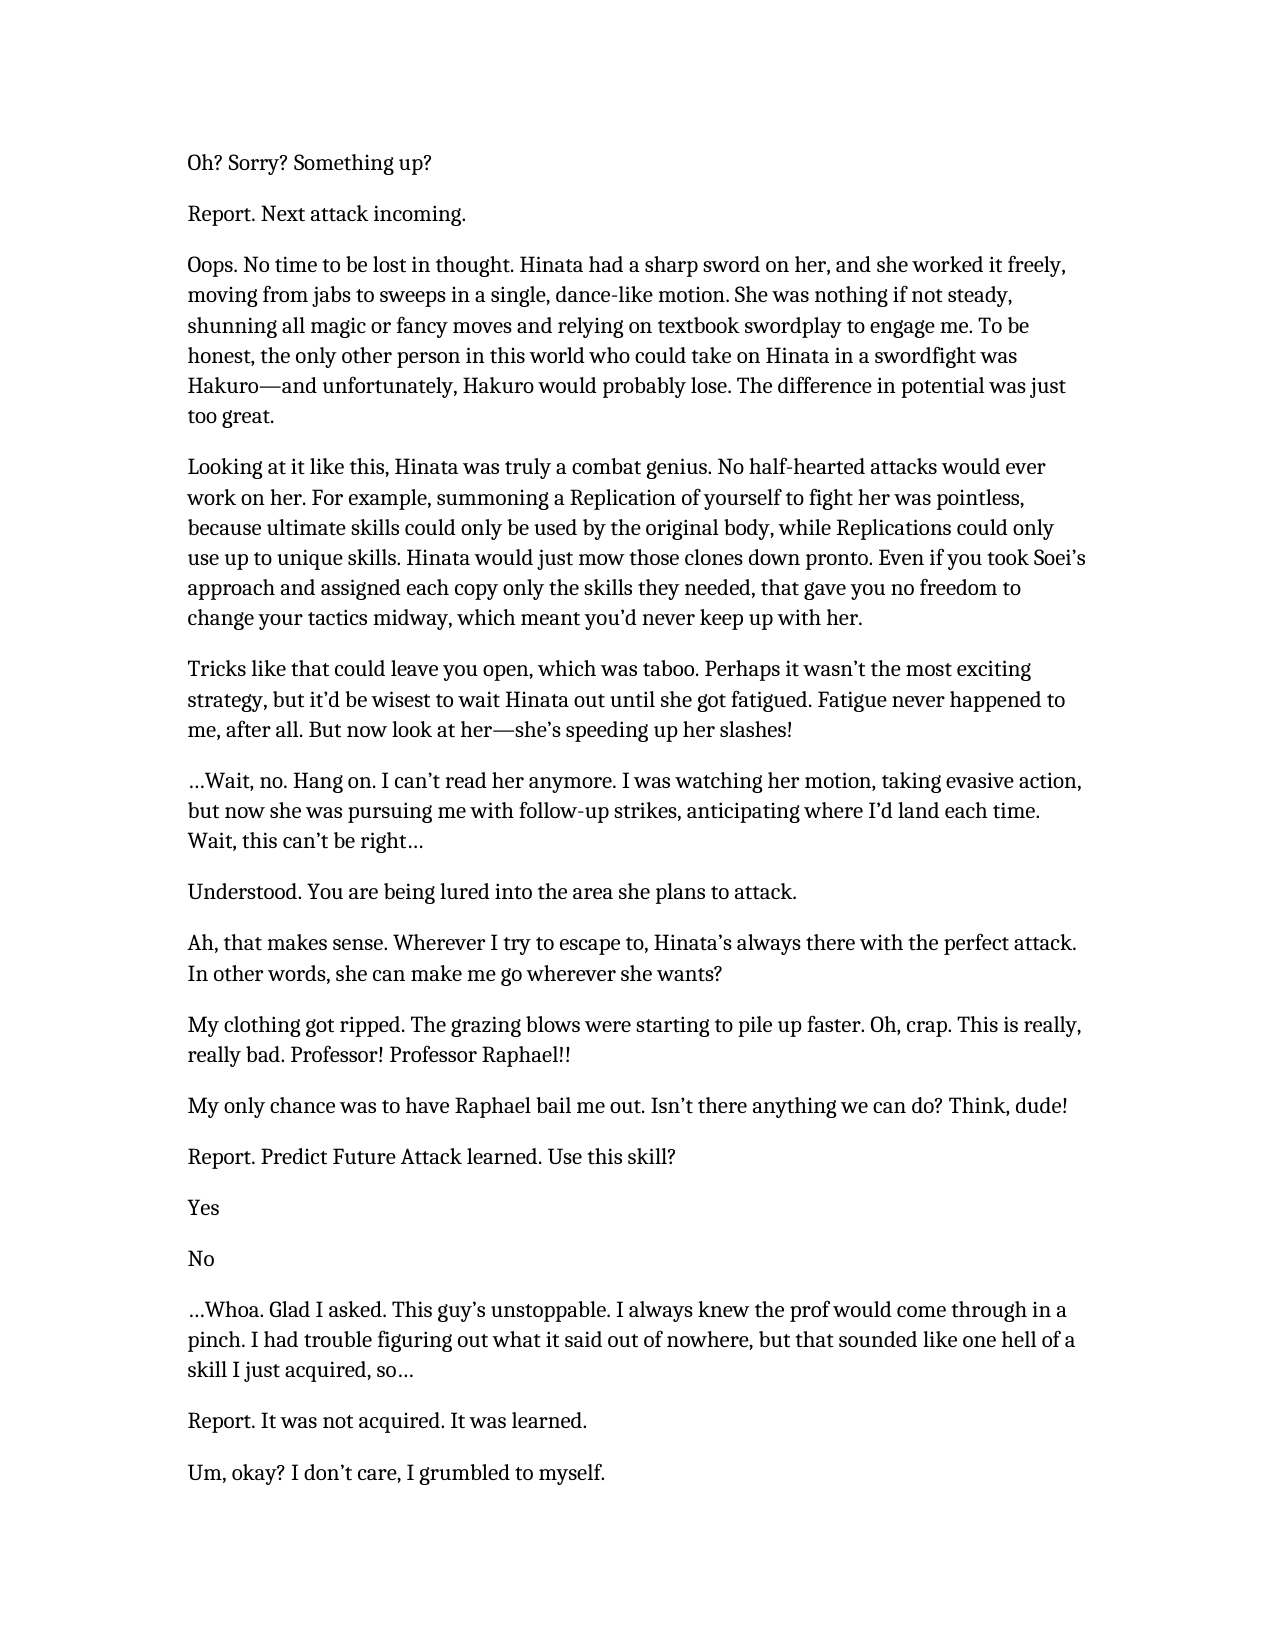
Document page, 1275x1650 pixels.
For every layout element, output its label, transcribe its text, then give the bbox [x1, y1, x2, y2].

text Yes [187, 1195, 1087, 1221]
text Um, okay? I don’t care, I grumbled to myself. [187, 1459, 1087, 1486]
text Tricks like that could leave you open, which was taboo. Perhaps it wasn’t the most exciting strategy, but it’d be wisest to wait Hinata out until she got fatigued. Fatigue never happened to me, after all. But now look at her—she’s speeding up her slashes! [187, 656, 1087, 743]
text Oh? Sorry? Something up? [187, 150, 1087, 176]
text No [187, 1246, 1087, 1272]
text Report. Next attack incoming. [187, 201, 1087, 227]
text Report. It was not acquired. It was learned. [187, 1408, 1087, 1435]
text …Wait, no. Hang on. I can’t read her anymore. I was watching her motion, taking evasive action, but now she was pursuing me with follow-up strikes, anticipating where I’d land each time. Wait, this can’t be right… [187, 768, 1087, 854]
text Oops. No time to be lost in thought. Hinata had a sharp sword on her, and she worked it freely, moving from jabs to sweeps in a single, dance-like motion. She was nothing if not steady, shunning all magic or fancy moves and relying on textbook swordplay to engage me. To be honest, the only other person in this world who could take on Hinata in a swordfight was Hakuro—and unfortunately, Hakuro would probably lose. The difference in potential was just too great. [187, 252, 1087, 429]
text …Whoa. Glad I asked. This guy’s unstoppable. I always knew the prof would come through in a pinch. I had trouble figuring out what it said out of nowhere, but that sounded like one hell of a skill I just acquired, so… [187, 1297, 1087, 1384]
text Looking at it like this, Hinata was truly a combat genius. No half-hearted attacks would ever work on her. For example, summoning a Replication of yourself to fight her was pointless, because ultimate skills could only be used by the original body, while Replications could only use up to unique skills. Hinata would just mow those clones down pronto. Even if you took Soei’s approach and assigned each copy only the skills they needed, that gave you no freedom to change your tactics midway, which meant you’d never keep up with her. [187, 454, 1087, 632]
text My only chance was to have Raphael bail me out. Isn’t there anything we can do? Think, dude! [187, 1093, 1087, 1119]
text Understood. You are being lured into the area she plans to attack. [187, 879, 1087, 906]
text Report. Predict Future Attack learned. Use this skill? [187, 1144, 1087, 1170]
text My clothing got ripped. The grazing blows were starting to pile up faster. Oh, crap. This is really, really bad. Professor! Professor Raphael!! [187, 1011, 1087, 1068]
text Ah, that makes sense. Wherever I try to escape to, Hinata’s always there with the perfect attack. In other words, she can make me go wherever she wants? [187, 930, 1087, 987]
